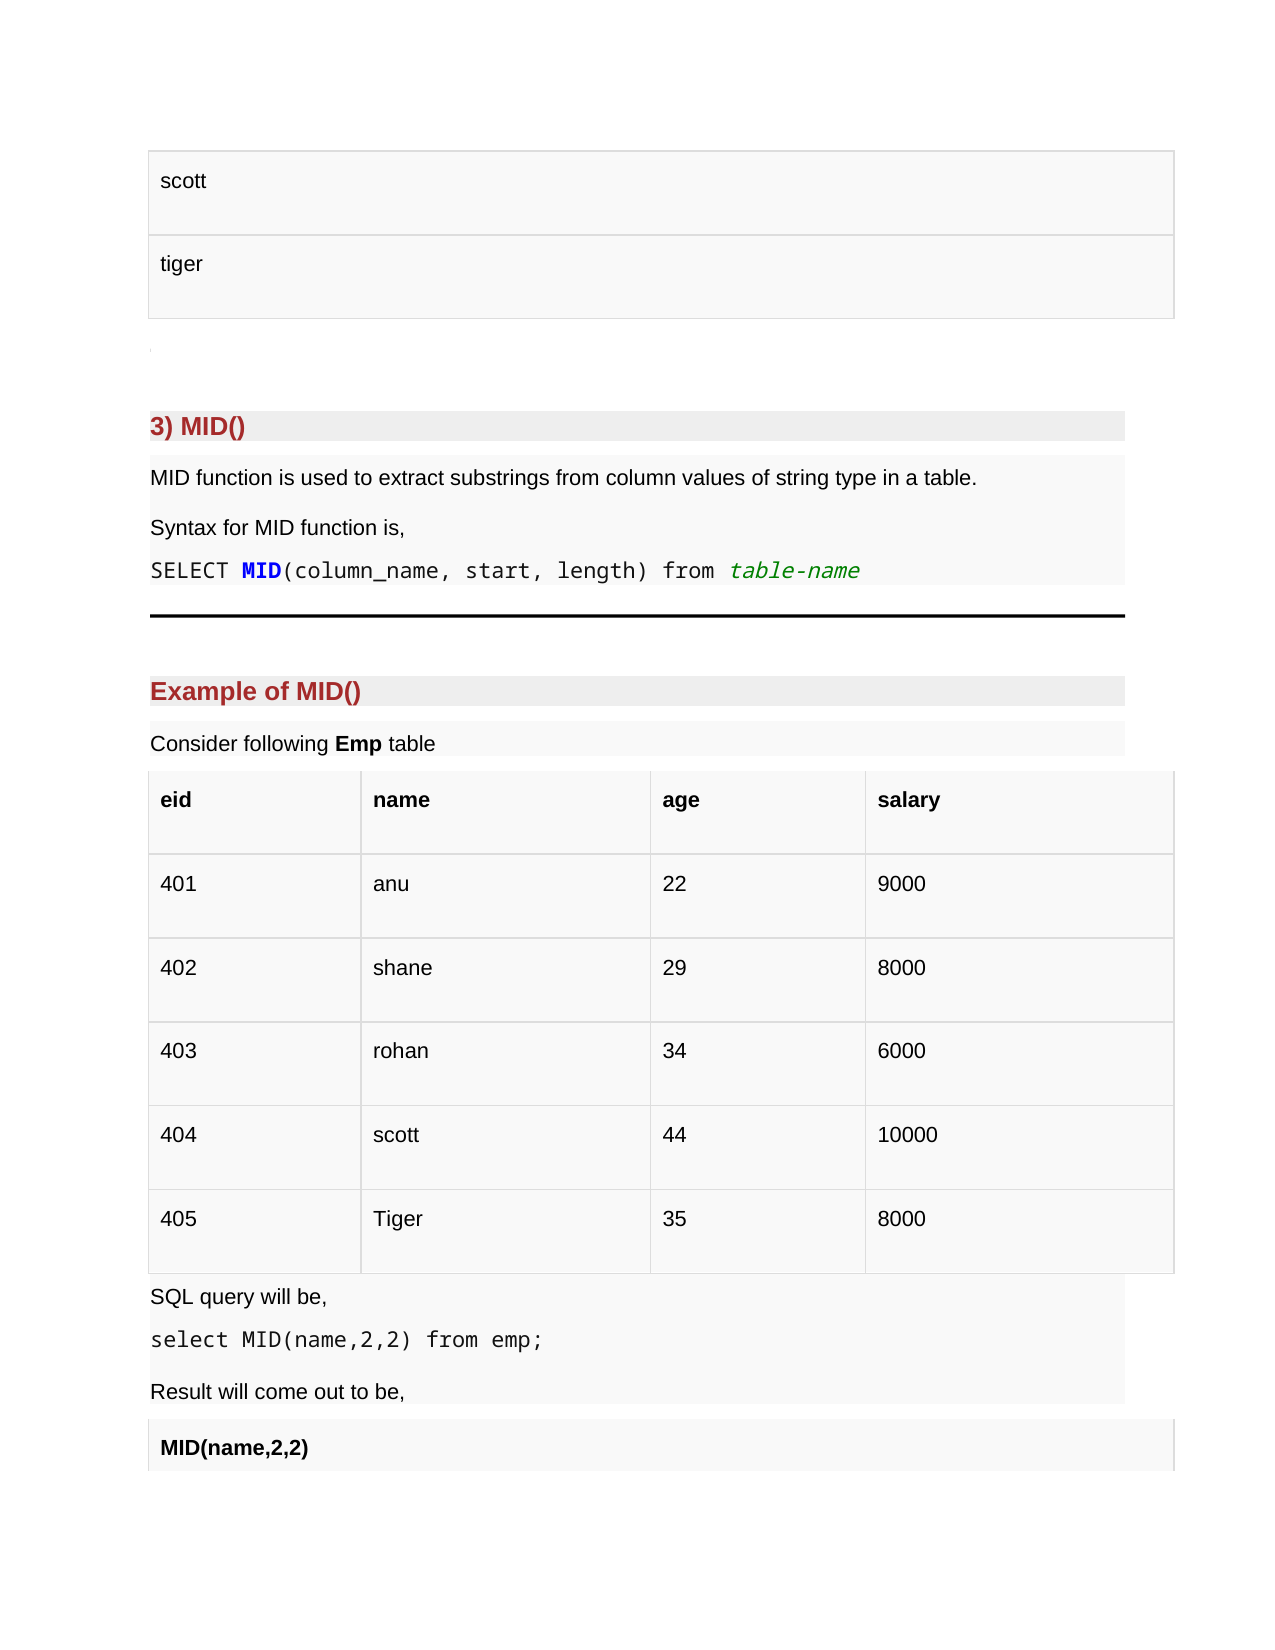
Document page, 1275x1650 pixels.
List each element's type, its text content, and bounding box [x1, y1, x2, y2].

table_cell Tiger [362, 1190, 650, 1272]
table_cell rohan [362, 1023, 650, 1105]
text Syntax for MID function is, [150, 505, 1125, 541]
text select MID(name,2,2) from emp; [150, 1324, 1125, 1354]
table_cell 29 [651, 939, 865, 1021]
table_cell 22 [651, 855, 865, 937]
table_cell 8000 [866, 939, 1173, 1021]
table_header name [362, 771, 650, 853]
table_cell 34 [651, 1023, 865, 1105]
table_cell 403 [149, 1023, 360, 1105]
text SQL query will be, [150, 1274, 1125, 1309]
text SELECT MID(column_name, start, length) from table-name [150, 555, 1125, 585]
table_header MID(name,2,2) [149, 1419, 1173, 1471]
table_cell 6000 [866, 1023, 1173, 1105]
text Example of MID() [150, 676, 1125, 706]
table_cell 404 [149, 1106, 360, 1189]
table_cell 8000 [866, 1190, 1173, 1272]
table_cell shane [362, 939, 650, 1021]
table_cell 35 [651, 1190, 865, 1272]
table_cell scott [149, 152, 1173, 234]
text Result will come out to be, [150, 1368, 1125, 1404]
table_header salary [866, 771, 1173, 853]
table_cell 44 [651, 1106, 865, 1189]
table_header age [651, 771, 865, 853]
table_cell 405 [149, 1190, 360, 1272]
table_cell 9000 [866, 855, 1173, 937]
text Consider following Emp table [150, 721, 1125, 756]
table_cell anu [362, 855, 650, 937]
table_cell scott [362, 1106, 650, 1189]
table_cell 10000 [866, 1106, 1173, 1189]
text MID function is used to extract substrings from column values of string type in a table. [150, 455, 1125, 491]
table_cell tiger [149, 236, 1173, 318]
text 3) MID() [150, 411, 1125, 441]
table_header eid [149, 771, 360, 853]
table_cell 402 [149, 939, 360, 1021]
table_cell 401 [149, 855, 360, 937]
